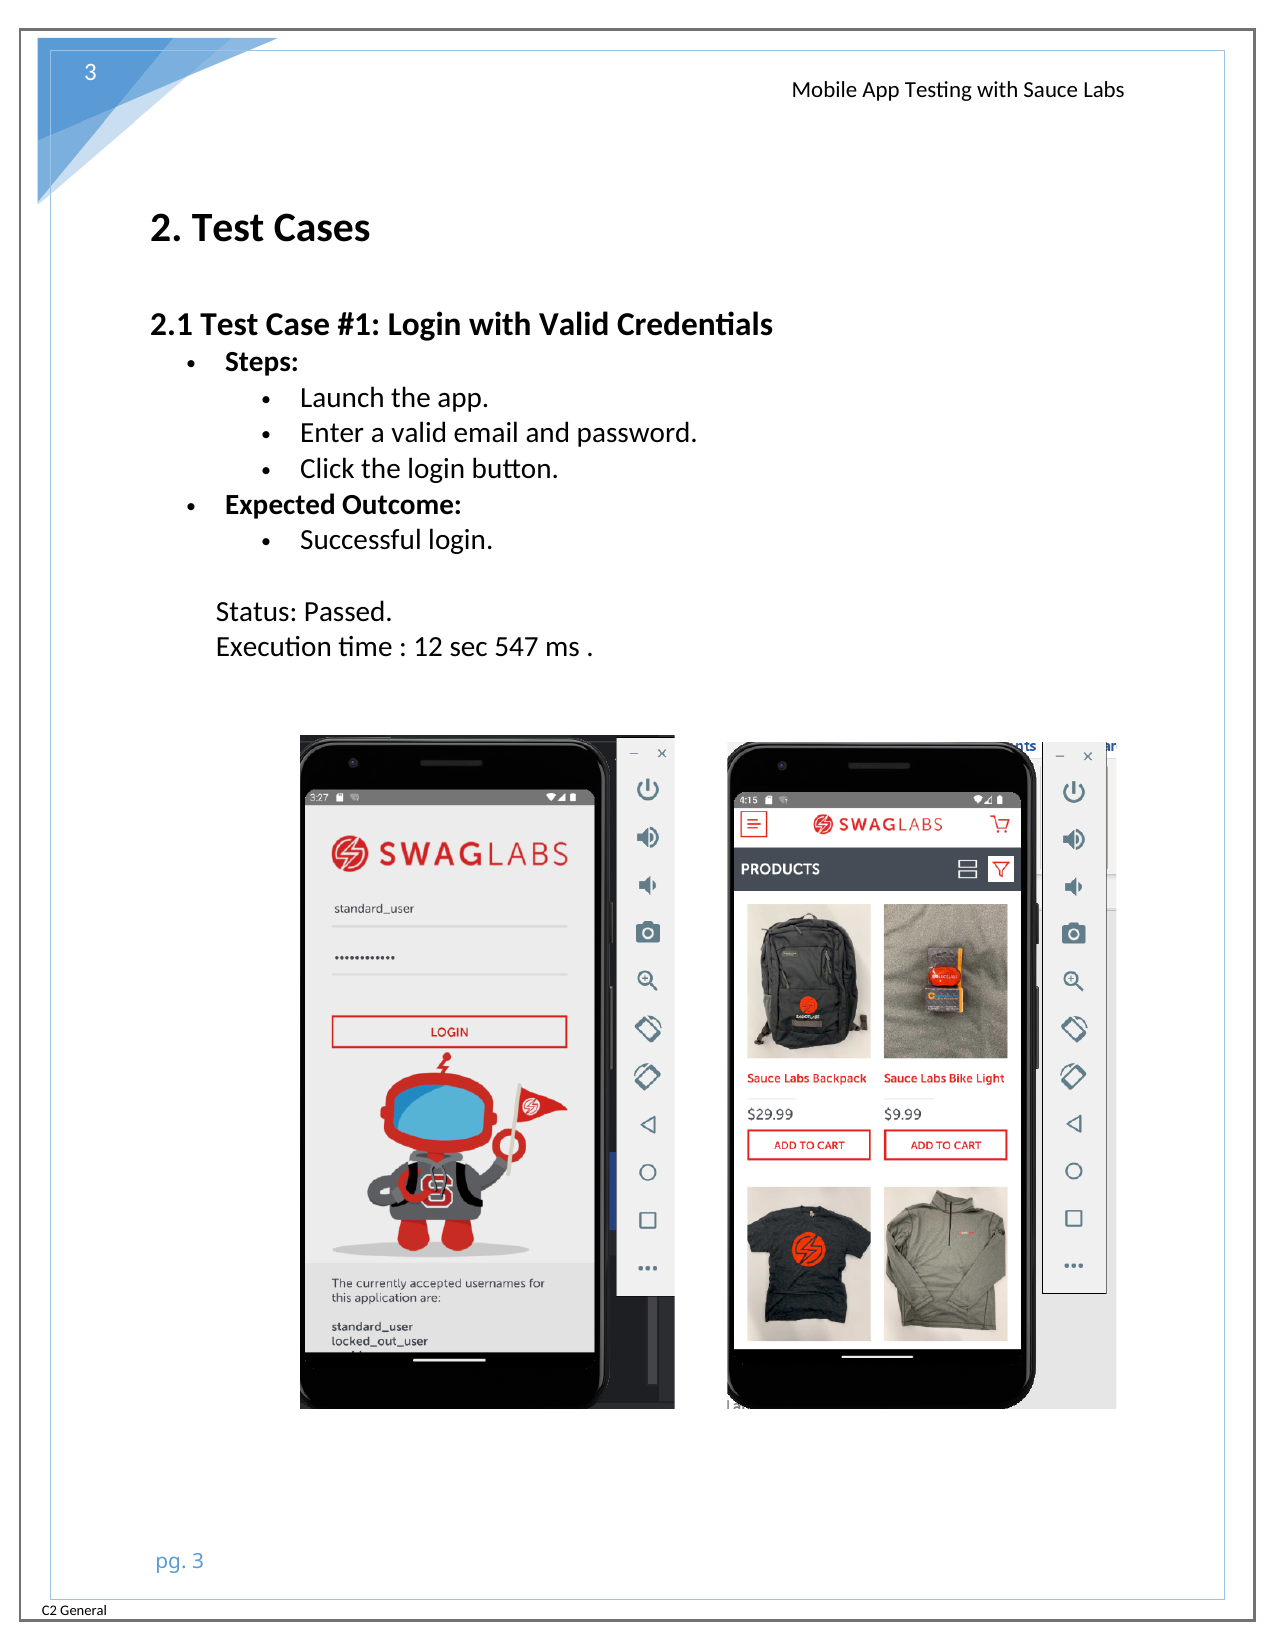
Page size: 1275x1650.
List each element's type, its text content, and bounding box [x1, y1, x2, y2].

picture [300, 735, 675, 1409]
text 2.1 Test Case #1: Login with Valid Credentials [150, 302, 1125, 343]
list Launch the app. [262, 379, 1125, 414]
list Successful login. [262, 521, 1125, 557]
list Expected Outcome: [187, 486, 1125, 521]
text 2. Test Cases [150, 201, 1125, 252]
list Click the login button. [262, 450, 1125, 486]
text Execution time : 12 sec 547 ms . [150, 628, 1125, 664]
picture [37, 37, 279, 206]
picture [727, 742, 1117, 1409]
text Status: Passed. [150, 593, 1125, 628]
list Enter a valid email and password. [262, 414, 1125, 450]
picture [51, 51, 279, 206]
list Steps: [187, 343, 1125, 379]
